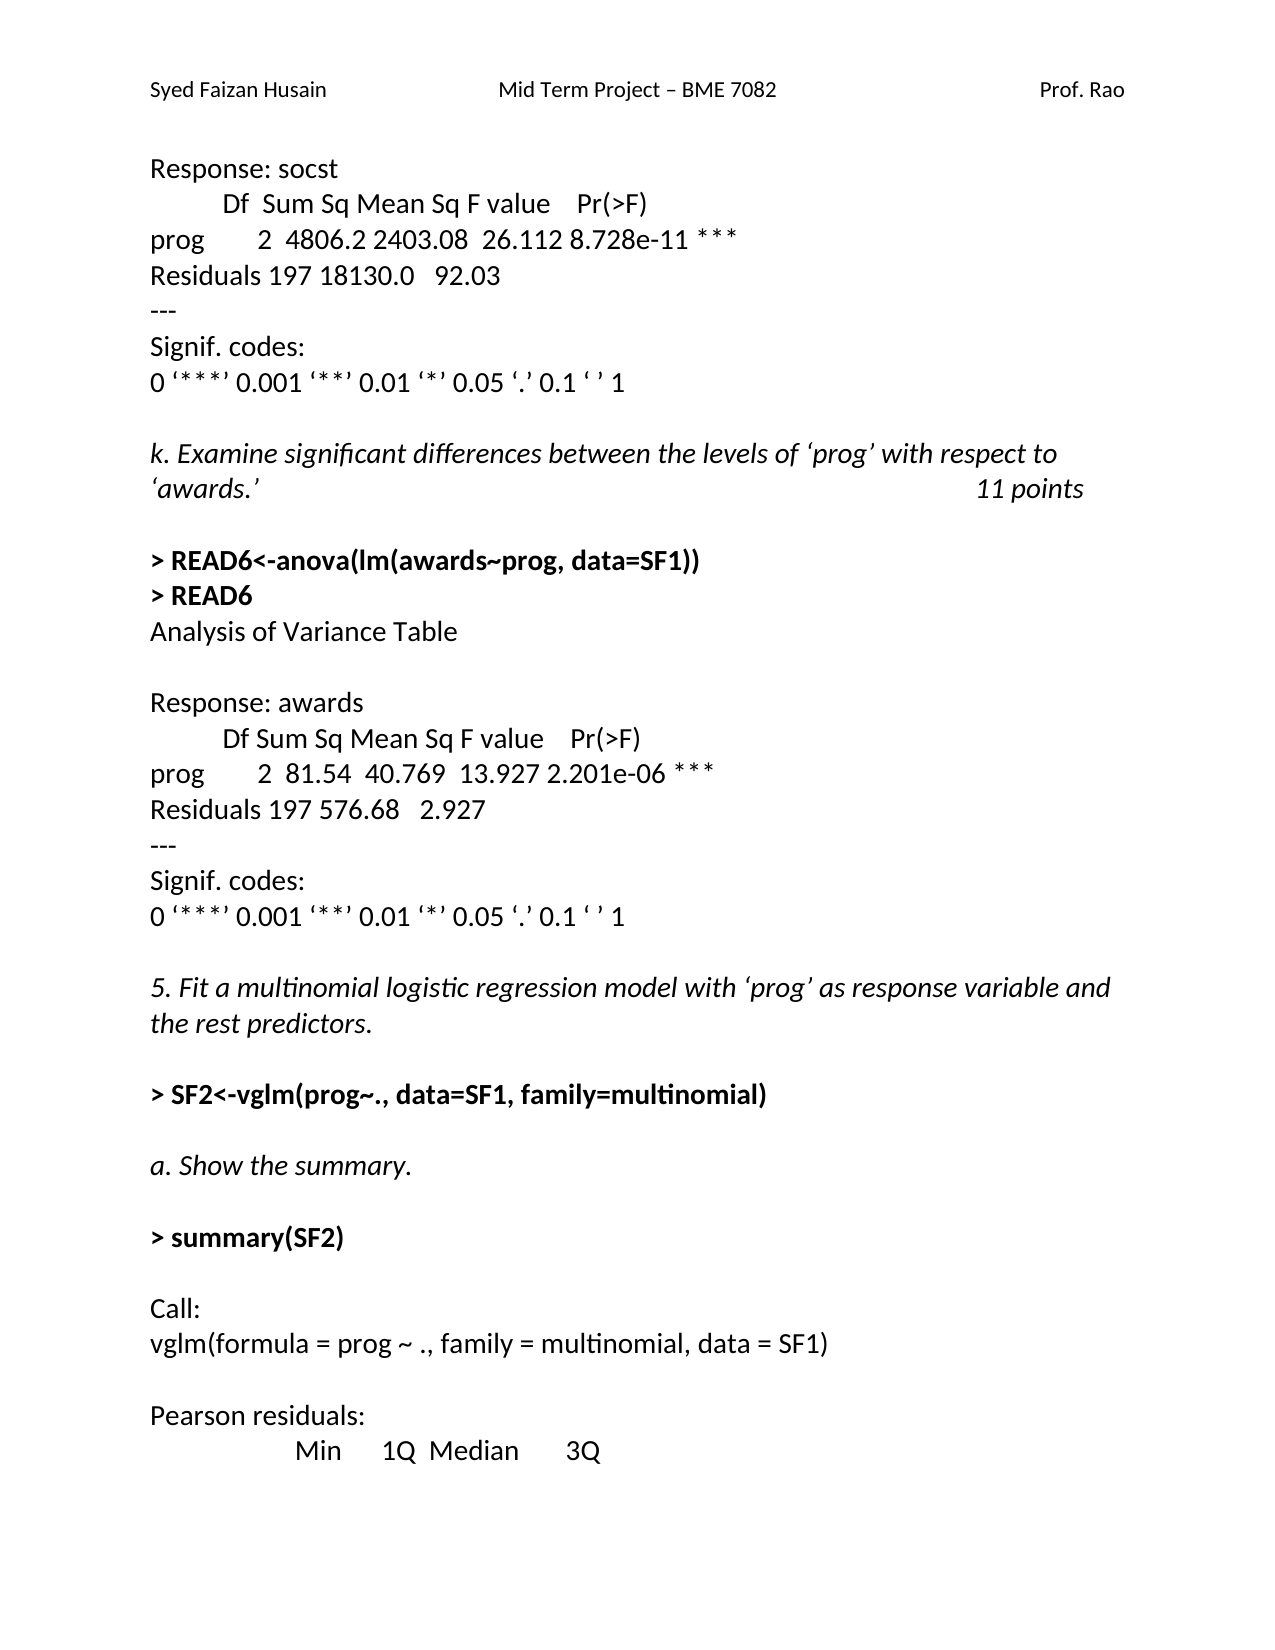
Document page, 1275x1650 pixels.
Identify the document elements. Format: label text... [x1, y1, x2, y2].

text Residuals 197 576.68 2.927 [150, 791, 1125, 827]
text 5. Fit a multinomial logistic regression model with ‘prog’ as response variable and the rest predictors. [150, 969, 1125, 1041]
text Response: awards [150, 684, 1125, 720]
text 0 ‘***’ 0.001 ‘**’ 0.01 ‘*’ 0.05 ‘.’ 0.1 ‘ ’ 1 [150, 364, 1125, 399]
text k. Examine significant differences between the levels of ‘prog’ with respect to ‘awards.’ 11 points [150, 435, 1125, 506]
text Df Sum Sq Mean Sq F value Pr(>F) [150, 720, 1125, 756]
text > summary(SF2) [150, 1219, 1125, 1254]
text Signif. codes: [150, 862, 1125, 898]
text Df Sum Sq Mean Sq F value Pr(>F) [150, 186, 1125, 221]
text > SF2<-vglm(prog~., data=SF1, family=multinomial) [150, 1076, 1125, 1112]
text prog 2 81.54 40.769 13.927 2.201e-06 *** [150, 756, 1125, 791]
text Residuals 197 18130.0 92.03 [150, 257, 1125, 292]
text Pearson residuals: [150, 1397, 1125, 1432]
text > READ6 [150, 577, 1125, 613]
text Min 1Q Median 3Q [150, 1432, 1125, 1468]
text > READ6<-anova(lm(awards~prog, data=SF1)) [150, 542, 1125, 577]
text 0 ‘***’ 0.001 ‘**’ 0.01 ‘*’ 0.05 ‘.’ 0.1 ‘ ’ 1 [150, 898, 1125, 934]
text --- [150, 827, 1125, 862]
text Response: socst [150, 150, 1125, 186]
text Call: [150, 1290, 1125, 1326]
text prog 2 4806.2 2403.08 26.112 8.728e-11 *** [150, 221, 1125, 257]
text Analysis of Variance Table [150, 613, 1125, 649]
text --- [150, 292, 1125, 328]
text a. Show the summary. [150, 1147, 1125, 1183]
text Signif. codes: [150, 328, 1125, 364]
text vglm(formula = prog ~ ., family = multinomial, data = SF1) [150, 1326, 1125, 1361]
